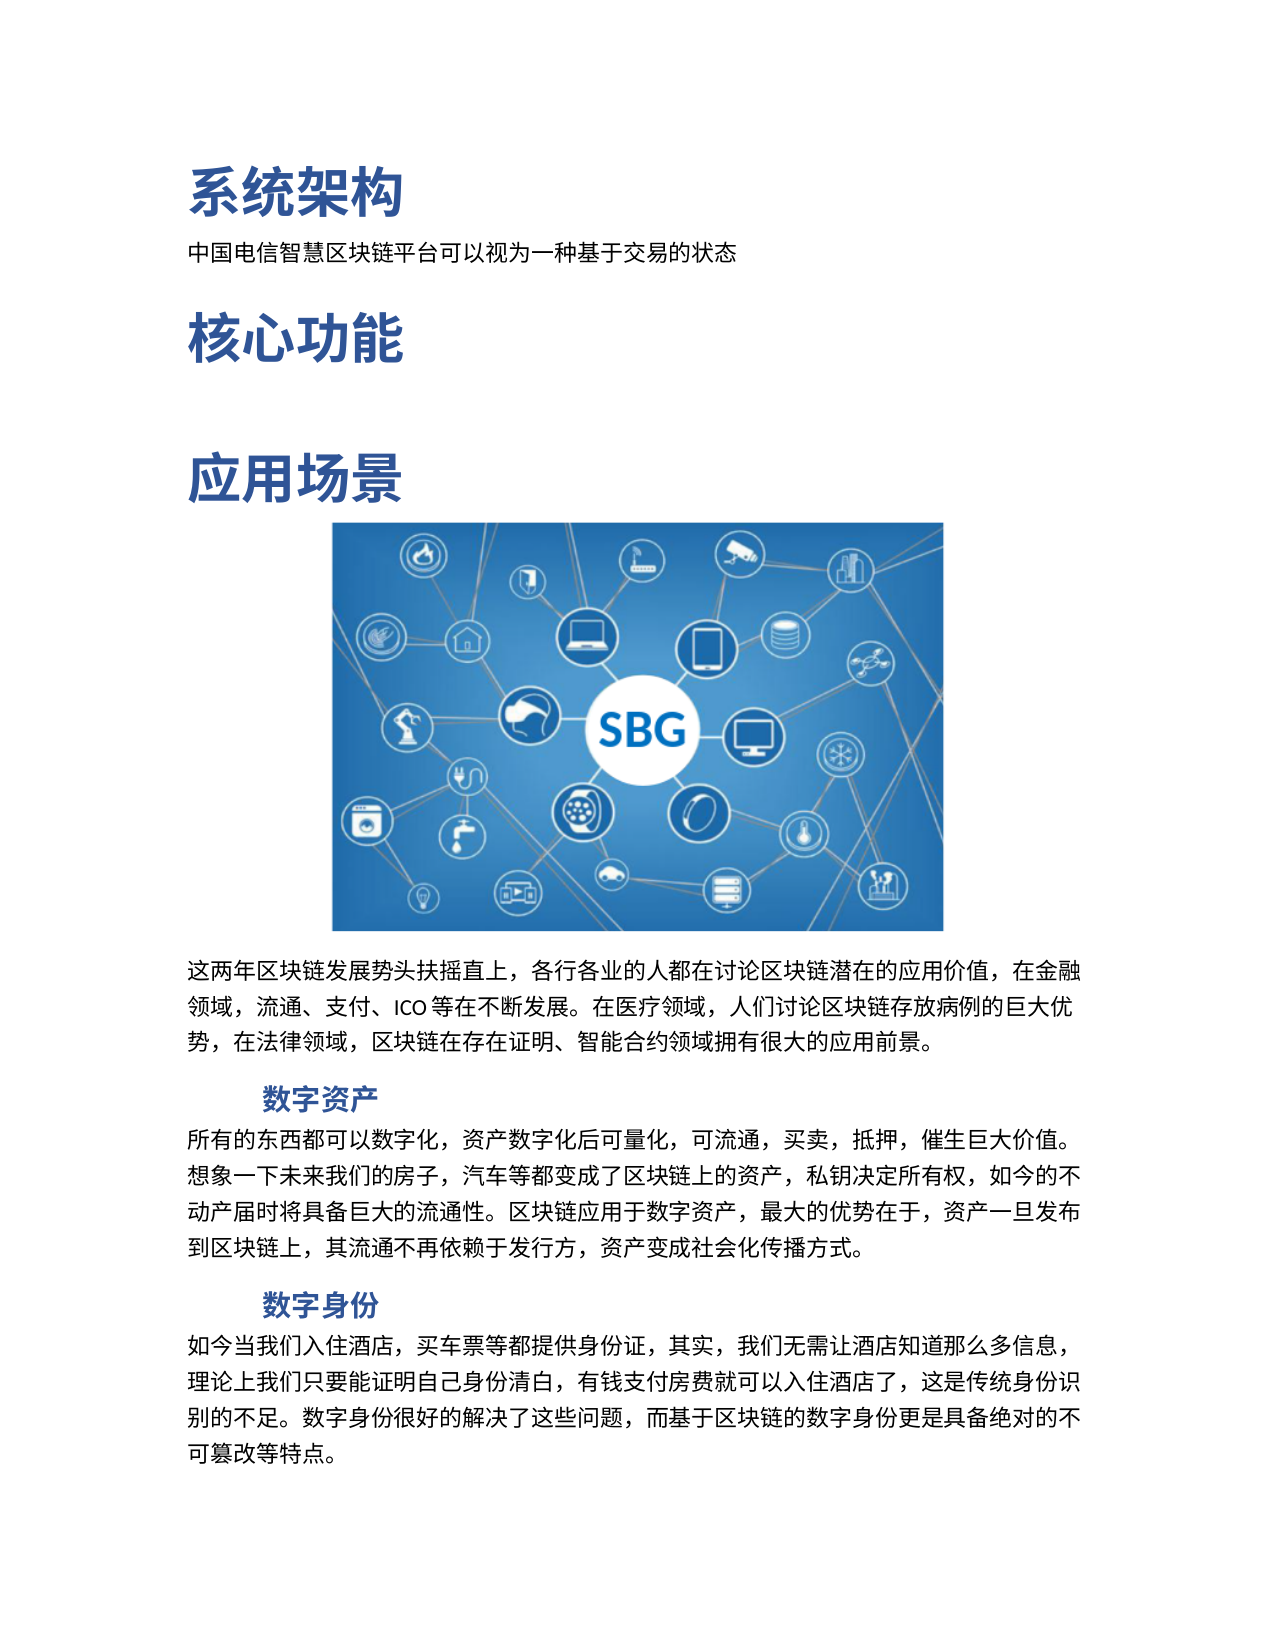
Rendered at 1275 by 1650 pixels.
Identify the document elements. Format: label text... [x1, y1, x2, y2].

subtitle 系统架构 [187, 150, 1087, 228]
subtitle 核心功能 [187, 296, 1087, 374]
subtitle 应用场景 [187, 435, 1087, 514]
text 这两年区块链发展势头扶摇直上，各行各业的人都在讨论区块链潜在的应用价值，在金融领域，流通、支付、ICO等在不断发展。在医疗领域，人们讨论区块链存放病例的巨大优势，在法律领域，区块链在存在证明、智能合约领域拥有很大的应用前景。 [187, 952, 1087, 1057]
subtitle 数字身份 [187, 1282, 1087, 1324]
text 如今当我们入住酒店，买车票等都提供身份证，其实，我们无需让酒店知道那么多信息，理论上我们只要能证明自己身份清白，有钱支付房费就可以入住酒店了，这是传统身份识别的不足。数字身份很好的解决了这些问题，而基于区块链的数字身份更是具备绝对的不可篡改等特点。 [187, 1328, 1087, 1469]
subtitle 数字资产 [187, 1077, 1087, 1119]
text 中国电信智慧区块链平台可以视为一种基于交易的状态 [187, 235, 1087, 268]
text 所有的东西都可以数字化，资产数字化后可量化，可流通，买卖，抵押，催生巨大价值。想象一下未来我们的房子，汽车等都变成了区块链上的资产，私钥决定所有权，如今的不动产届时将具备巨大的流通性。区块链应用于数字资产，最大的优势在于，资产一旦发布到区块链上，其流通不再依赖于发行方，资产变成社会化传播方式。 [187, 1122, 1087, 1263]
